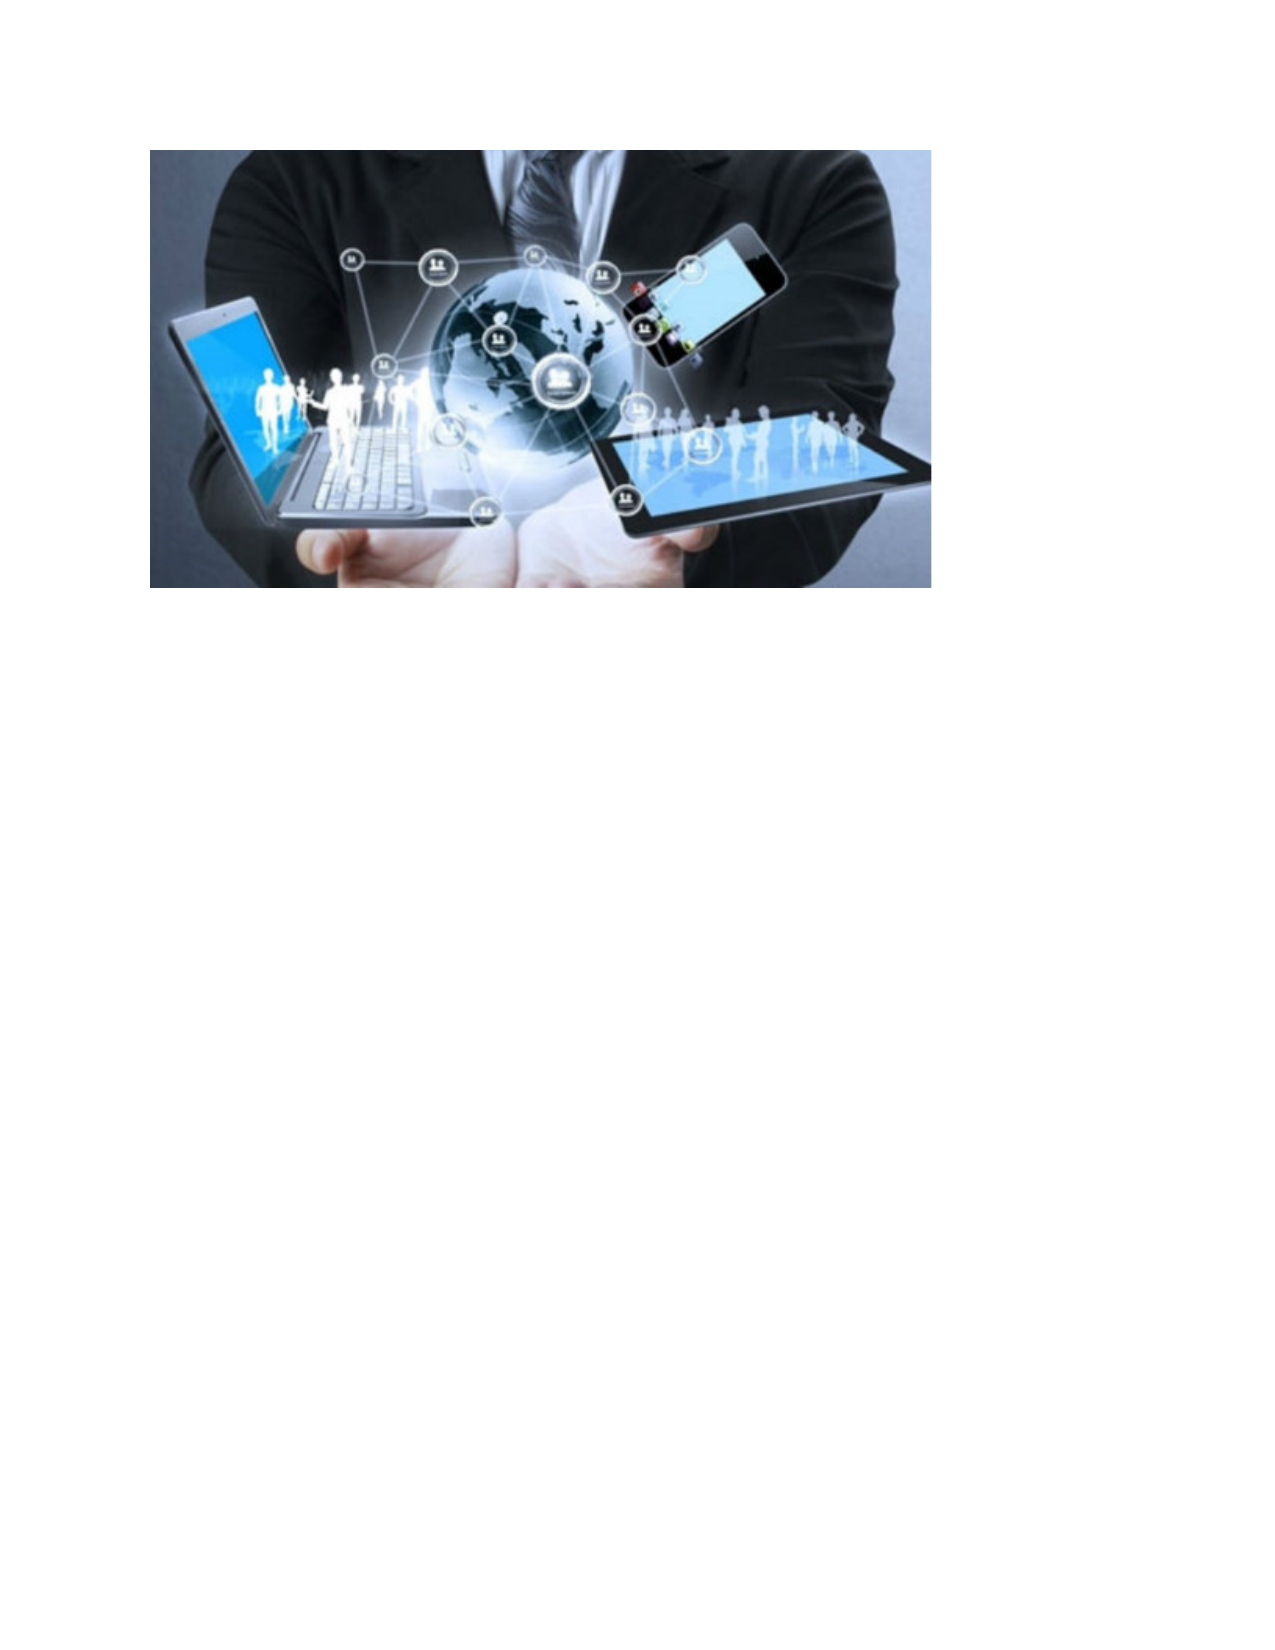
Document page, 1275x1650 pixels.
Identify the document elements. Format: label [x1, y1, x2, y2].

picture [150, 150, 932, 588]
